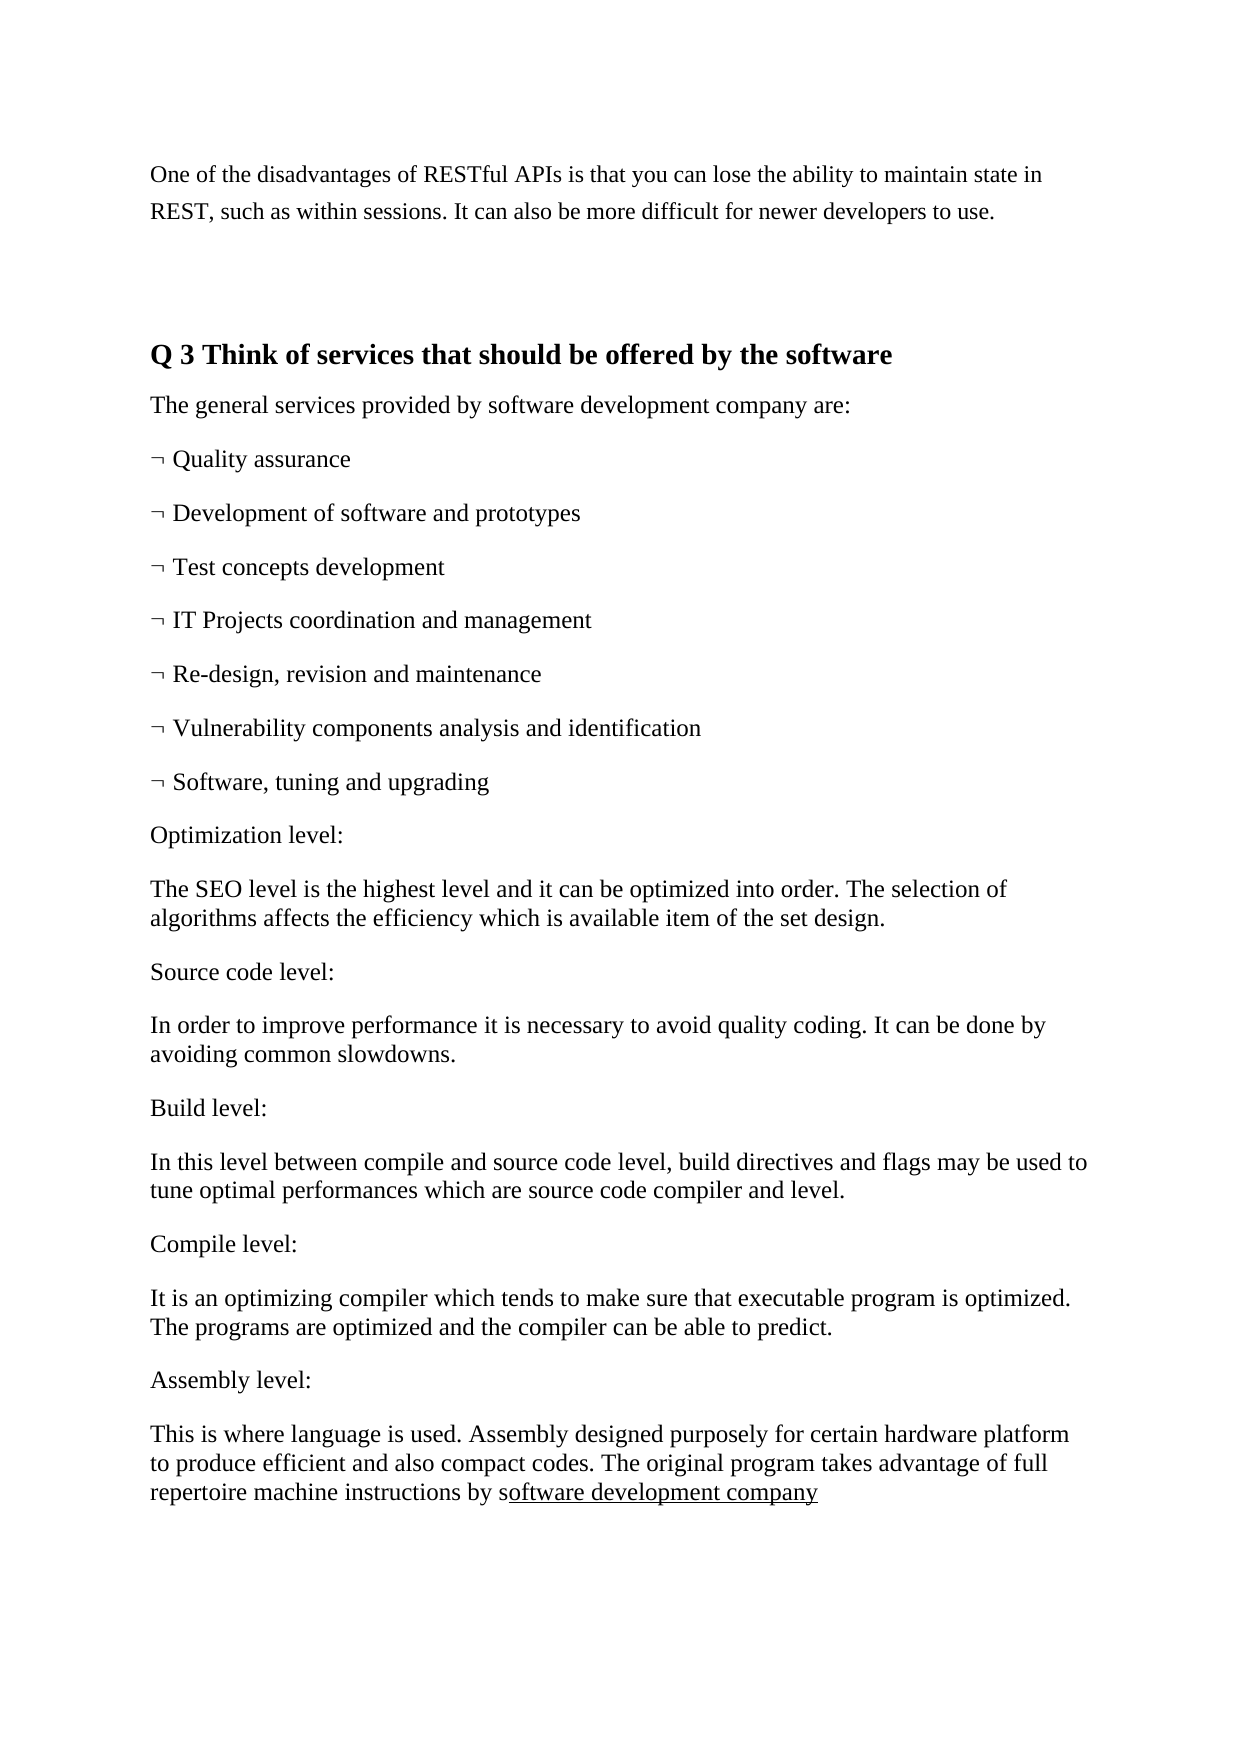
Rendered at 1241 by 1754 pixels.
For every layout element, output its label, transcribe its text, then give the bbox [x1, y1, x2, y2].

text Assembly level: [150, 1365, 1090, 1394]
text Test concepts development [150, 552, 1090, 580]
text Source code level: [150, 957, 1090, 985]
text The general services provided by software development company are: [150, 390, 1090, 419]
text In order to improve performance it is necessary to avoid quality coding. It can be done by avoiding common slowdowns. [150, 1010, 1090, 1068]
text The SEO level is the highest level and it can be optimized into order. The selection of algorithms affects the efficiency which is available item of the set design. [150, 874, 1090, 932]
text Quality assurance [150, 444, 1090, 473]
text It is an optimizing compiler which tends to make sure that executable program is optimized. The programs are optimized and the compiler can be able to predict. [150, 1283, 1090, 1340]
text This is where language is used. Assembly designed purposely for certain hardware platform to produce efficient and also compact codes. The original program takes advantage of full repertoire machine instructions by software development company [150, 1419, 1090, 1505]
text Software, tuning and upgrading [150, 767, 1090, 795]
text Re-design, revision and maintenance [150, 659, 1090, 688]
text Optimization level: [150, 820, 1090, 849]
text Build level: [150, 1093, 1090, 1122]
text Q 3 Think of services that should be offered by the software [150, 337, 1090, 371]
text In this level between compile and source code level, build directives and flags may be used to tune optimal performances which are source code compiler and level. [150, 1147, 1090, 1204]
text Development of software and prototypes [150, 498, 1090, 527]
text IT Projects coordination and management [150, 605, 1090, 634]
text Compile level: [150, 1229, 1090, 1258]
text One of the disadvantages of RESTful APIs is that you can lose the ability to maintain state in REST, such as within sessions. It can also be more difficult for newer developers to use. [150, 150, 1090, 225]
text Vulnerability components analysis and identification [150, 713, 1090, 742]
